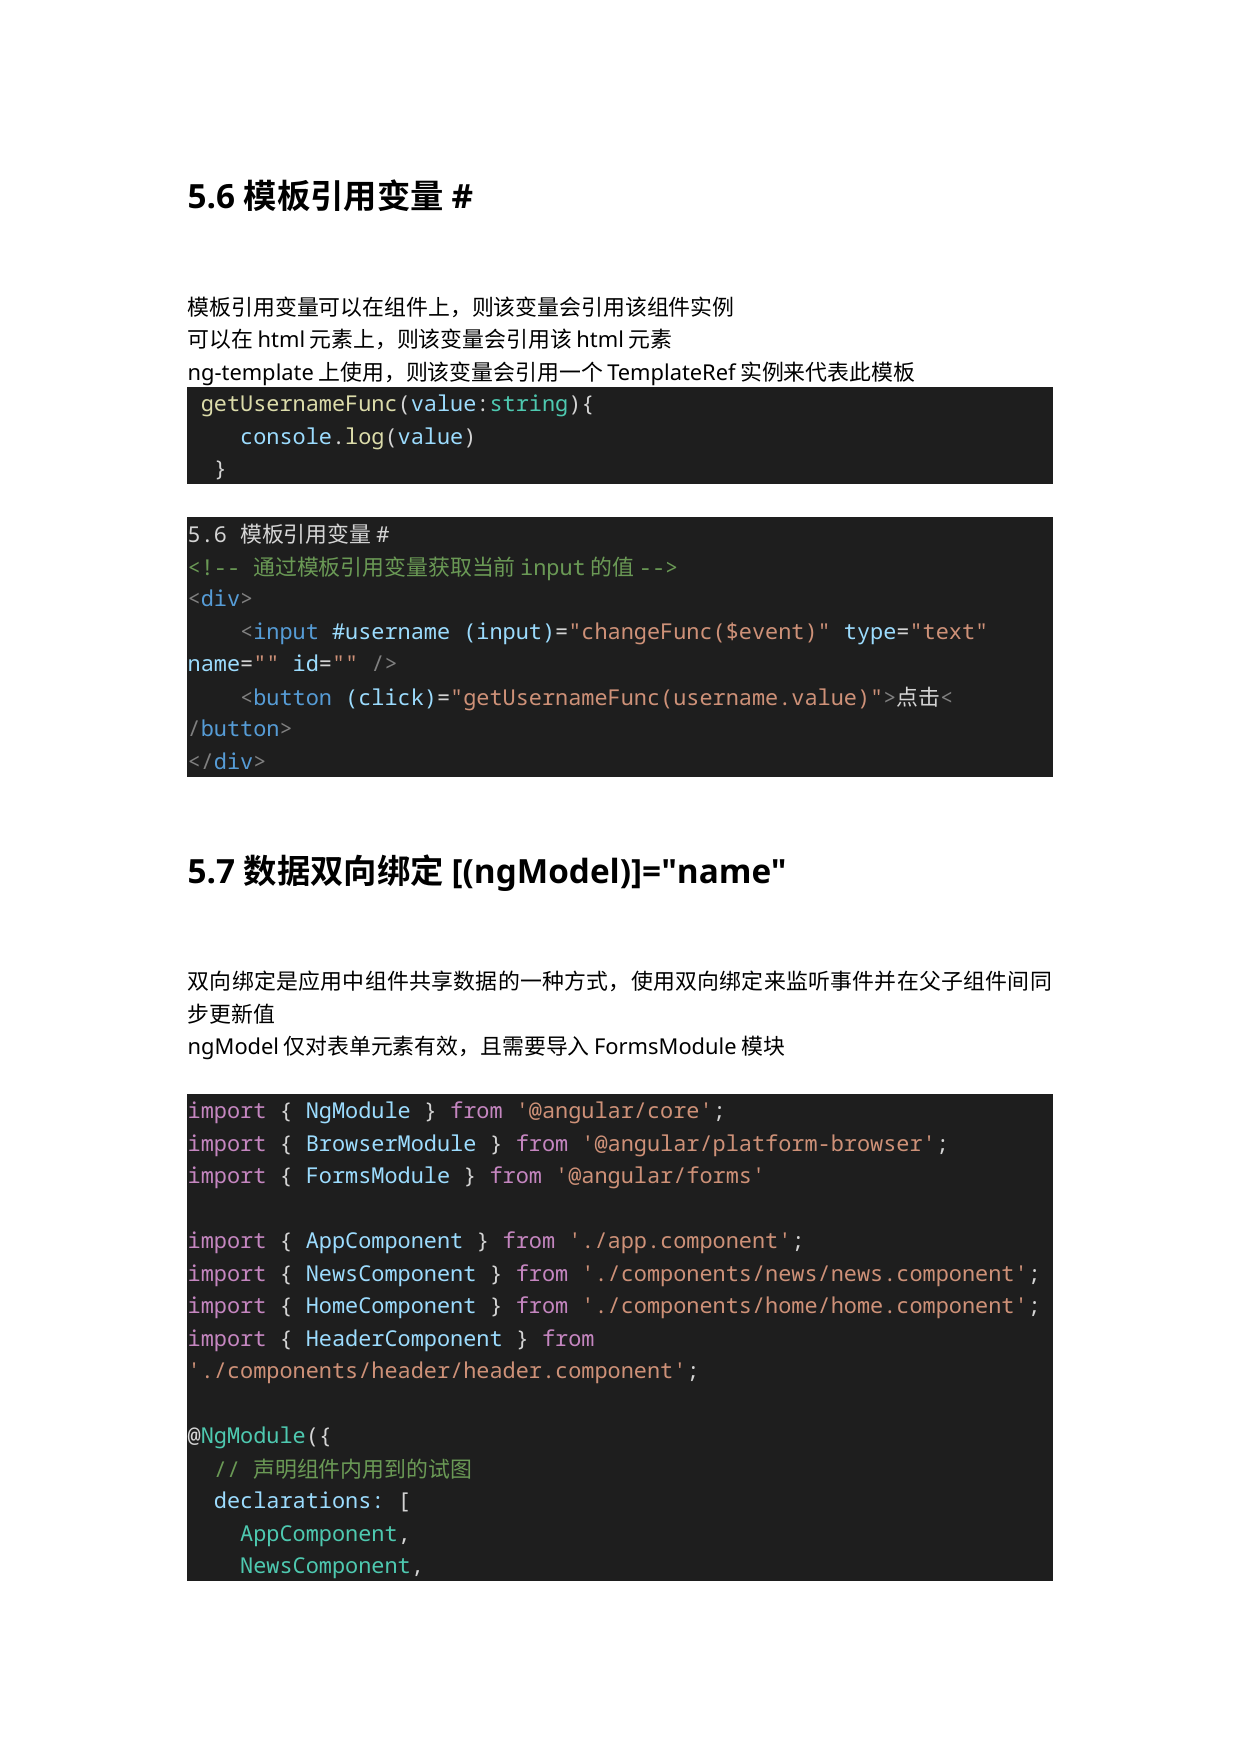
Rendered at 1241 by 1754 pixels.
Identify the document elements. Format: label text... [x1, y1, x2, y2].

text 模板引用变量可以在组件上，则该变量会引用该组件实例 [187, 289, 1053, 322]
subtitle 5.7 数据双向绑定 [(ngModel)]="name" [187, 836, 1053, 901]
text import { NewsComponent } from './components/news/news.component'; [187, 1256, 1053, 1289]
text ngModel仅对表单元素有效，且需要导入FormsModule模块 [187, 1029, 1053, 1061]
text declarations: [ [187, 1484, 1053, 1516]
text } [187, 452, 1053, 484]
text import { HomeComponent } from './components/home/home.component'; [187, 1289, 1053, 1321]
text AppComponent, [187, 1516, 1053, 1549]
text 可以在html元素上，则该变量会引用该html元素 [187, 322, 1053, 354]
text 双向绑定是应用中组件共享数据的一种方式，使用双向绑定来监听事件并在父子组件间同步更新值 [187, 964, 1053, 1029]
text import { NgModule } from '@angular/core'; [187, 1094, 1053, 1126]
text import { AppComponent } from './app.component'; [187, 1224, 1053, 1256]
text getUsernameFunc(value:string){ [187, 387, 1053, 419]
text </div> [187, 744, 1053, 777]
text ng-template上使用，则该变量会引用一个TemplateRef实例来代表此模板 [187, 354, 1053, 387]
text import { FormsModule } from '@angular/forms' [187, 1159, 1053, 1191]
text NewsComponent, [187, 1549, 1053, 1581]
text console.log(value) [187, 419, 1053, 452]
text <div> [187, 582, 1053, 614]
text <!-- 通过模板引用变量获取当前input的值 --> [187, 549, 1053, 582]
text 5.6 模板引用变量 # [187, 517, 1053, 549]
text import { BrowserModule } from '@angular/platform-browser'; [187, 1126, 1053, 1159]
subtitle 5.6 模板引用变量 # [187, 162, 1053, 227]
text // 声明组件内用到的试图 [187, 1451, 1053, 1484]
text import { HeaderComponent } from './components/header/header.component'; [187, 1321, 1053, 1386]
text @NgModule({ [187, 1419, 1053, 1451]
text <input #username (input)="changeFunc($event)" type="text" name="" id="" /> [187, 614, 1053, 679]
text <button (click)="getUsernameFunc(username.value)">点击</button> [187, 679, 1053, 744]
